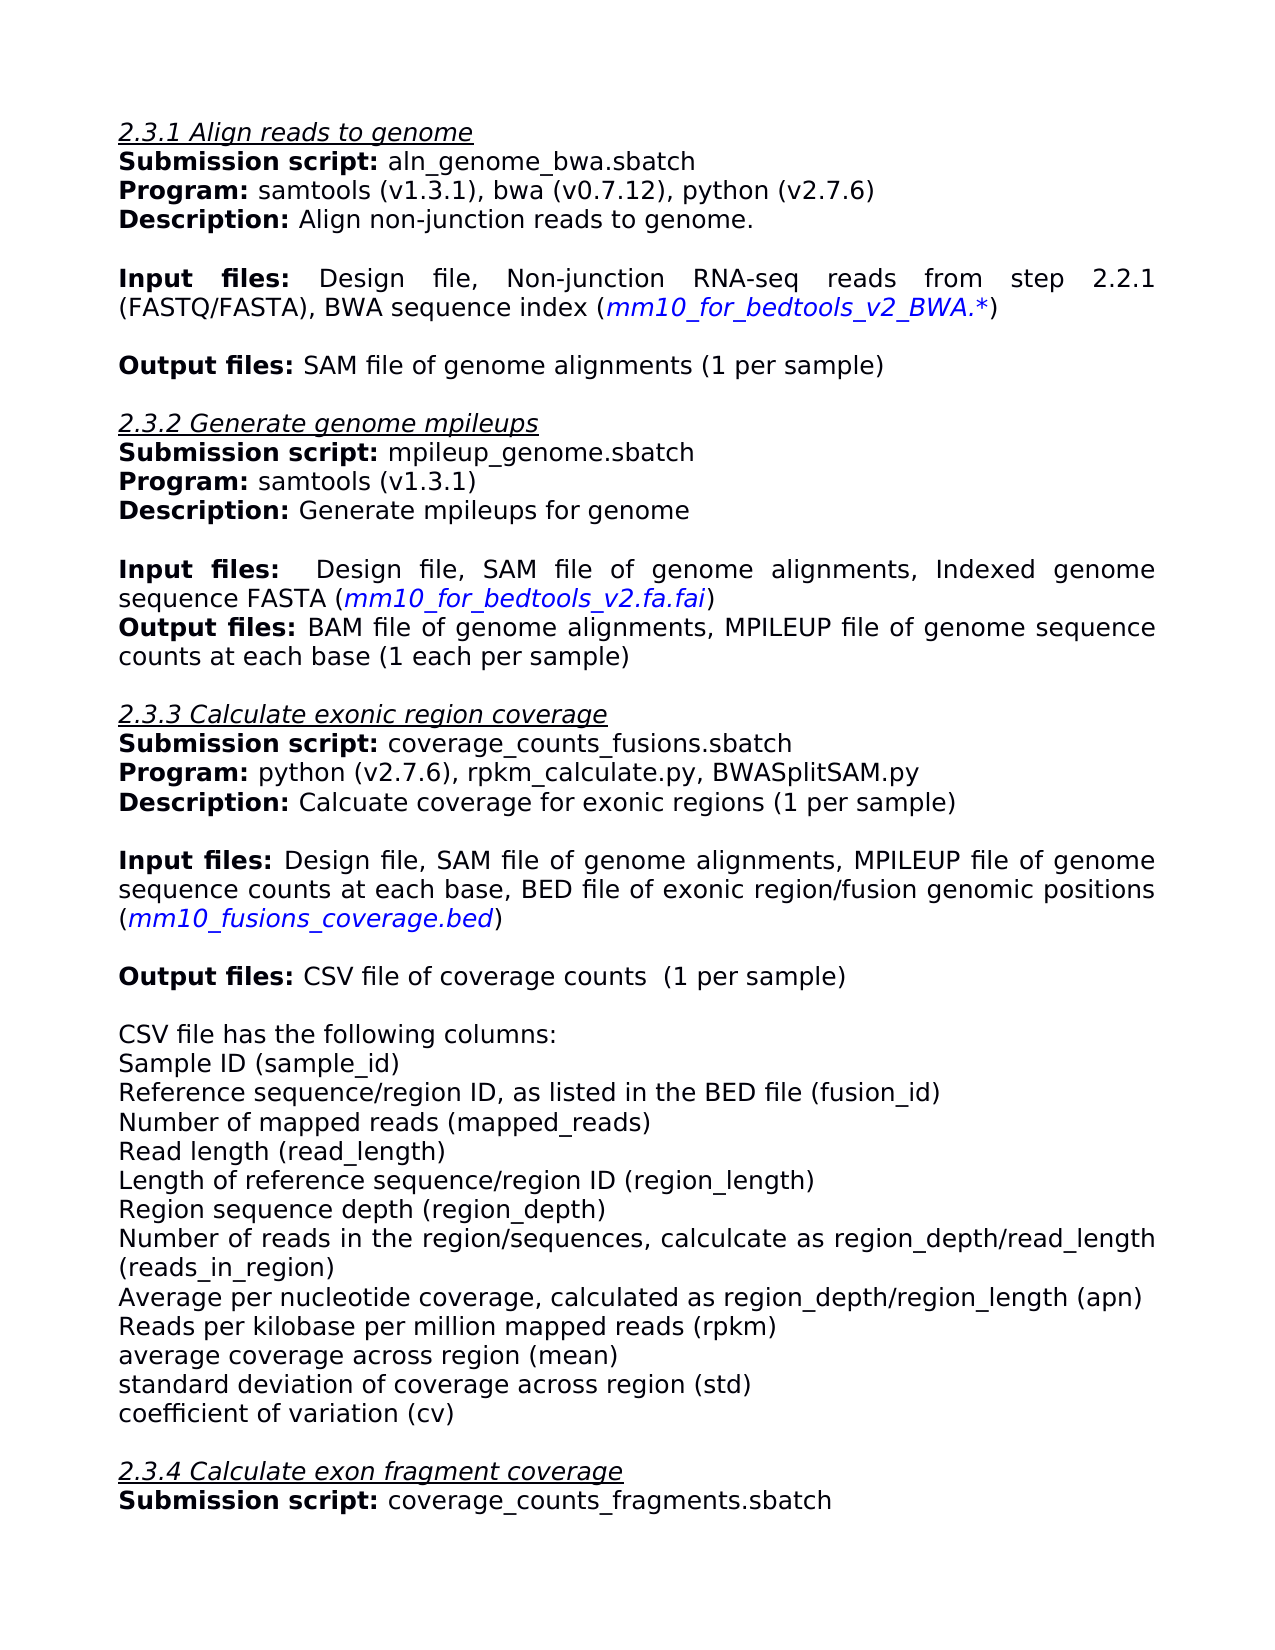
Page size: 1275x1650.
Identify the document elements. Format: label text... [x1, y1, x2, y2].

text Read length (read_length) [118, 1137, 1157, 1166]
text Program: samtools (v1.3.1) [118, 467, 1157, 496]
text Average per nucleotide coverage, calculated as region_depth/region_length (apn) [118, 1283, 1157, 1312]
text Number of mapped reads (mapped_reads) [118, 1108, 1157, 1137]
text Description: Align non-junction reads to genome. [118, 206, 1157, 235]
text Input files: Design file, Non-junction RNA-seq reads from step 2.2.1 (FASTQ/FASTA), BWA sequence index (mm10_for_bedtools_v2_BWA.*) [118, 264, 1157, 322]
text coefficient of variation (cv) [118, 1399, 1157, 1428]
text Input files: Design file, SAM file of genome alignments, Indexed genome sequence FASTA (mm10_for_bedtools_v2.fa.fai) [118, 555, 1157, 613]
text Sample ID (sample_id) [118, 1049, 1157, 1078]
text Output files: BAM file of genome alignments, MPILEUP file of genome sequence counts at each base (1 each per sample) [118, 613, 1157, 671]
text Length of reference sequence/region ID (region_length) [118, 1166, 1157, 1195]
text average coverage across region (mean) [118, 1341, 1157, 1370]
text 2.3.3 Calculate exonic region coverage [118, 700, 1157, 729]
text Description: Calcuate coverage for exonic regions (1 per sample) [118, 788, 1157, 817]
text 2.3.1 Align reads to genome [118, 118, 1157, 147]
text Reads per kilobase per million mapped reads (rpkm) [118, 1312, 1157, 1341]
text Program: python (v2.7.6), rpkm_calculate.py, BWASplitSAM.py [118, 758, 1157, 788]
text Output files: SAM file of genome alignments (1 per sample) [118, 351, 1157, 380]
text Submission script: aln_genome_bwa.sbatch [118, 147, 1157, 176]
text Output files: CSV file of coverage counts (1 per sample) [118, 962, 1157, 991]
text Region sequence depth (region_depth) [118, 1195, 1157, 1224]
text Reference sequence/region ID, as listed in the BED file (fusion_id) [118, 1078, 1157, 1108]
text Input files: Design file, SAM file of genome alignments, MPILEUP file of genome sequence counts at each base, BED file of exonic region/fusion genomic positions (mm10_fusions_coverage.bed) [118, 846, 1157, 933]
text Number of reads in the region/sequences, calculcate as region_depth/read_length (reads_in_region) [118, 1224, 1157, 1283]
text CSV file has the following columns: [118, 1020, 1157, 1049]
text Submission script: mpileup_genome.sbatch [118, 438, 1157, 467]
text 2.3.4 Calculate exon fragment coverage [118, 1457, 1157, 1486]
text Submission script: coverage_counts_fragments.sbatch [118, 1486, 1157, 1516]
text Submission script: coverage_counts_fusions.sbatch [118, 729, 1157, 758]
text Description: Generate mpileups for genome [118, 496, 1157, 526]
text standard deviation of coverage across region (std) [118, 1370, 1157, 1399]
text 2.3.2 Generate genome mpileups [118, 409, 1157, 438]
text Program: samtools (v1.3.1), bwa (v0.7.12), python (v2.7.6) [118, 176, 1157, 206]
